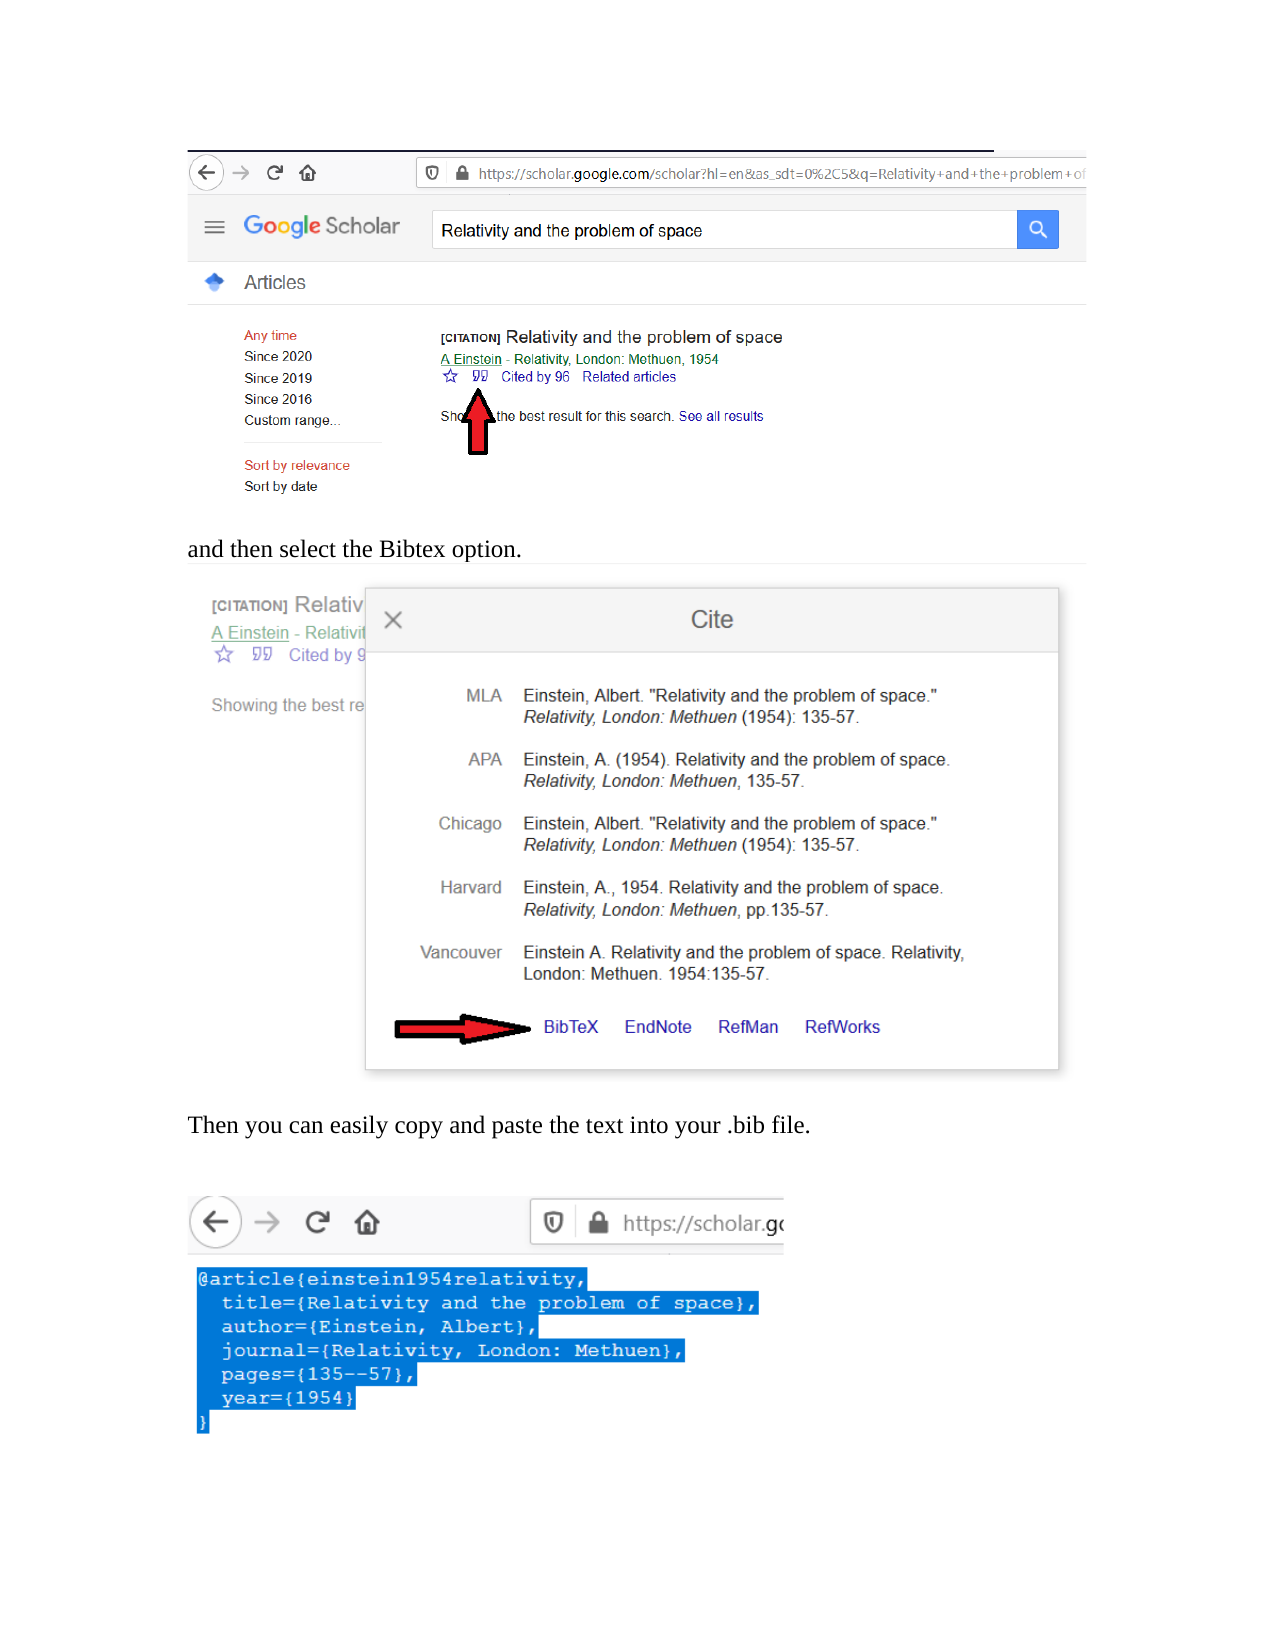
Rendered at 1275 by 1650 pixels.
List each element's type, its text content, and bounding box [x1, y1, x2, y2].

picture [187, 1196, 784, 1465]
text Then you can easily copy and paste the text into your .bib file. [187, 1110, 1087, 1139]
picture [187, 150, 1087, 505]
text and then select the Bibtex option. [187, 534, 1087, 562]
picture [187, 562, 1087, 1082]
